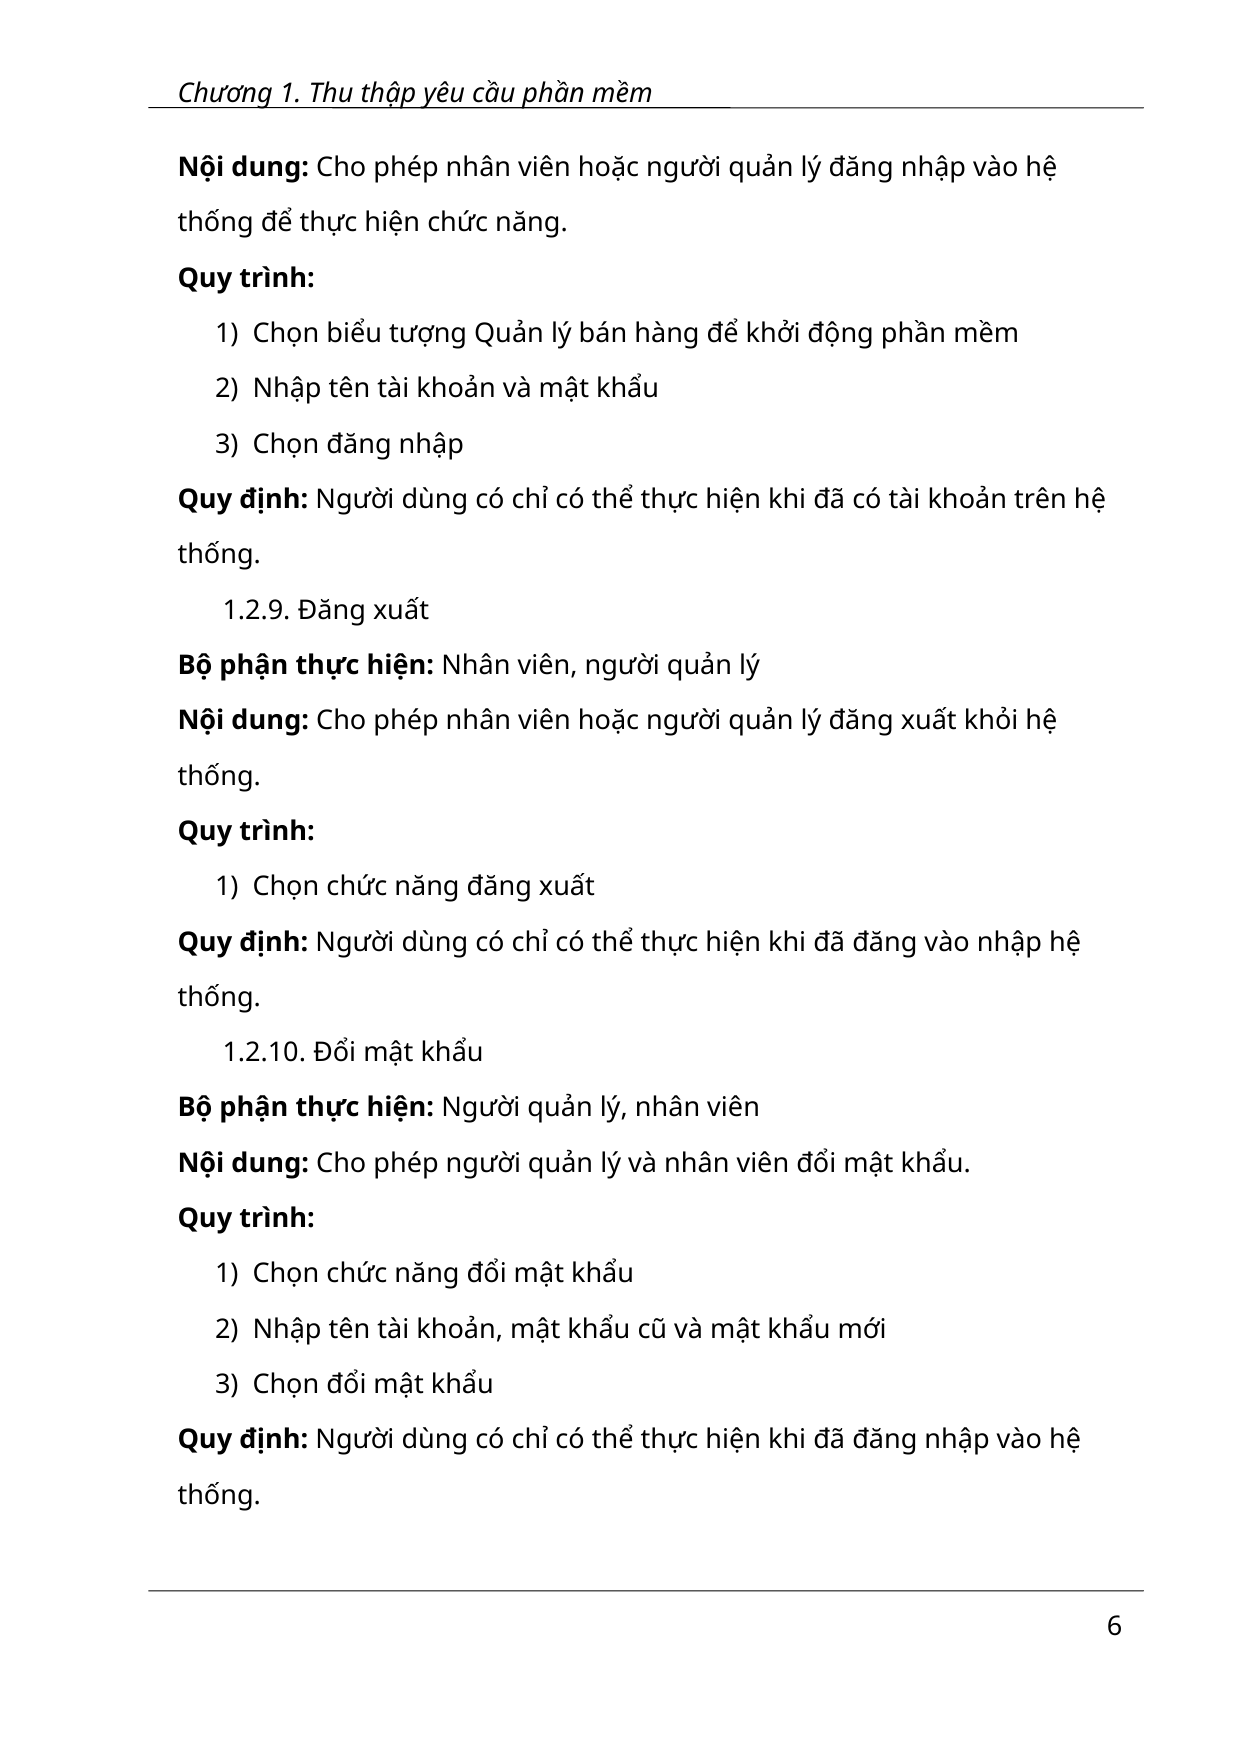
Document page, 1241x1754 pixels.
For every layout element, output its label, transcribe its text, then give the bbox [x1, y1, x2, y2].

text Nội dung: Cho phép nhân viên hoặc người quản lý đăng xuất khỏi hệ thống. [177, 701, 1122, 793]
subtitle Đổi mật khẩu [222, 1033, 1122, 1069]
list Chọn đăng nhập [215, 424, 1122, 461]
text Nội dung: Cho phép người quản lý và nhân viên đổi mật khẩu. [177, 1143, 1122, 1180]
text Quy định: Người dùng có chỉ có thể thực hiện khi đã đăng vào nhập hệ thống. [177, 922, 1122, 1014]
text Quy trình: [177, 1198, 1122, 1235]
list Chọn chức năng đăng xuất [215, 867, 1122, 903]
text Quy định: Người dùng có chỉ có thể thực hiện khi đã đăng nhập vào hệ thống. [177, 1420, 1122, 1512]
list Chọn đổi mật khẩu [215, 1364, 1122, 1401]
text Quy định: Người dùng có chỉ có thể thực hiện khi đã có tài khoản trên hệ thống. [177, 479, 1122, 572]
list Nhập tên tài khoản, mật khẩu cũ và mật khẩu mới [215, 1309, 1122, 1346]
text Nội dung: Cho phép nhân viên hoặc người quản lý đăng nhập vào hệ thống để thực hiện chức năng. [177, 148, 1122, 240]
text Quy trình: [177, 811, 1122, 848]
text Bộ phận thực hiện: Nhân viên, người quản lý [177, 645, 1122, 682]
text Quy trình: [177, 258, 1122, 295]
list Nhập tên tài khoản và mật khẩu [215, 369, 1122, 406]
list Chọn biểu tượng Quản lý bán hàng để khởi động phần mềm [215, 313, 1122, 350]
subtitle Đăng xuất [222, 590, 1122, 627]
text Bộ phận thực hiện: Người quản lý, nhân viên [177, 1088, 1122, 1125]
list Chọn chức năng đổi mật khẩu [215, 1254, 1122, 1291]
